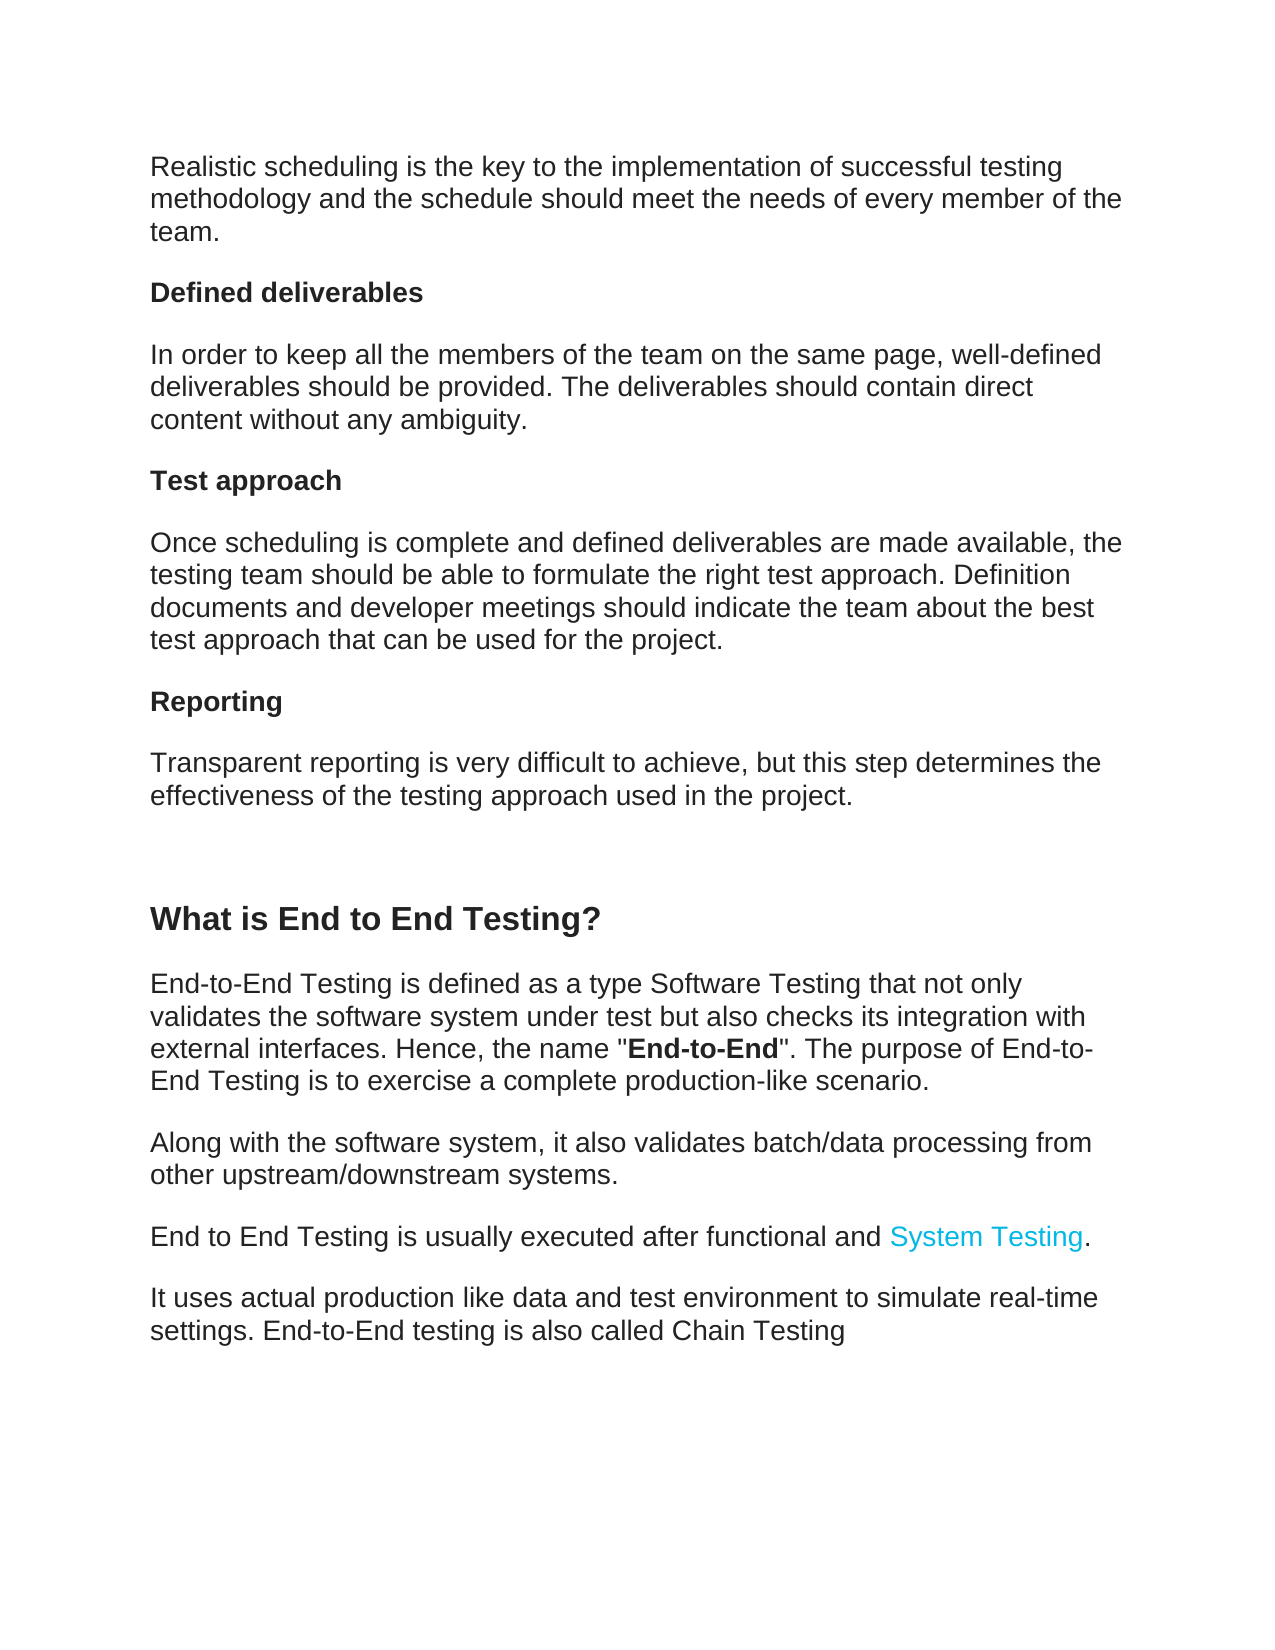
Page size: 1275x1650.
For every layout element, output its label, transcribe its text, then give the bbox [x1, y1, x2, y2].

text Once scheduling is complete and defined deliverables are made available, the testing team should be able to formulate the right test approach. Definition documents and developer meetings should indicate the team about the best test approach that can be used for the project. [150, 526, 1125, 655]
text Transparent reporting is very difficult to achieve, but this step determines the effectiveness of the testing approach used in the project. [150, 746, 1125, 811]
text Along with the software system, it also validates batch/data processing from other upstream/downstream systems. [150, 1126, 1125, 1191]
text Test approach [150, 464, 1125, 497]
text End-to-End Testing is defined as a type Software Testing that not only validates the software system under test but also checks its integration with external interfaces. Hence, the name "End-to-End". The purpose of End-to-End Testing is to exercise a complete production-like scenario. [150, 967, 1125, 1097]
text What is End to End Testing? [150, 899, 1125, 938]
text It uses actual production like data and test environment to simulate real-time settings. End-to-End testing is also called Chain Testing [150, 1281, 1125, 1346]
text End to End Testing is usually executed after functional and System Testing. [150, 1220, 1125, 1252]
text In order to keep all the members of the team on the same page, well-defined deliverables should be provided. The deliverables should contain direct content without any ambiguity. [150, 338, 1125, 435]
text Realistic scheduling is the key to the implementation of successful testing methodology and the schedule should meet the needs of every member of the team. [150, 150, 1125, 247]
text Reporting [150, 684, 1125, 717]
text Defined deliverables [150, 276, 1125, 309]
